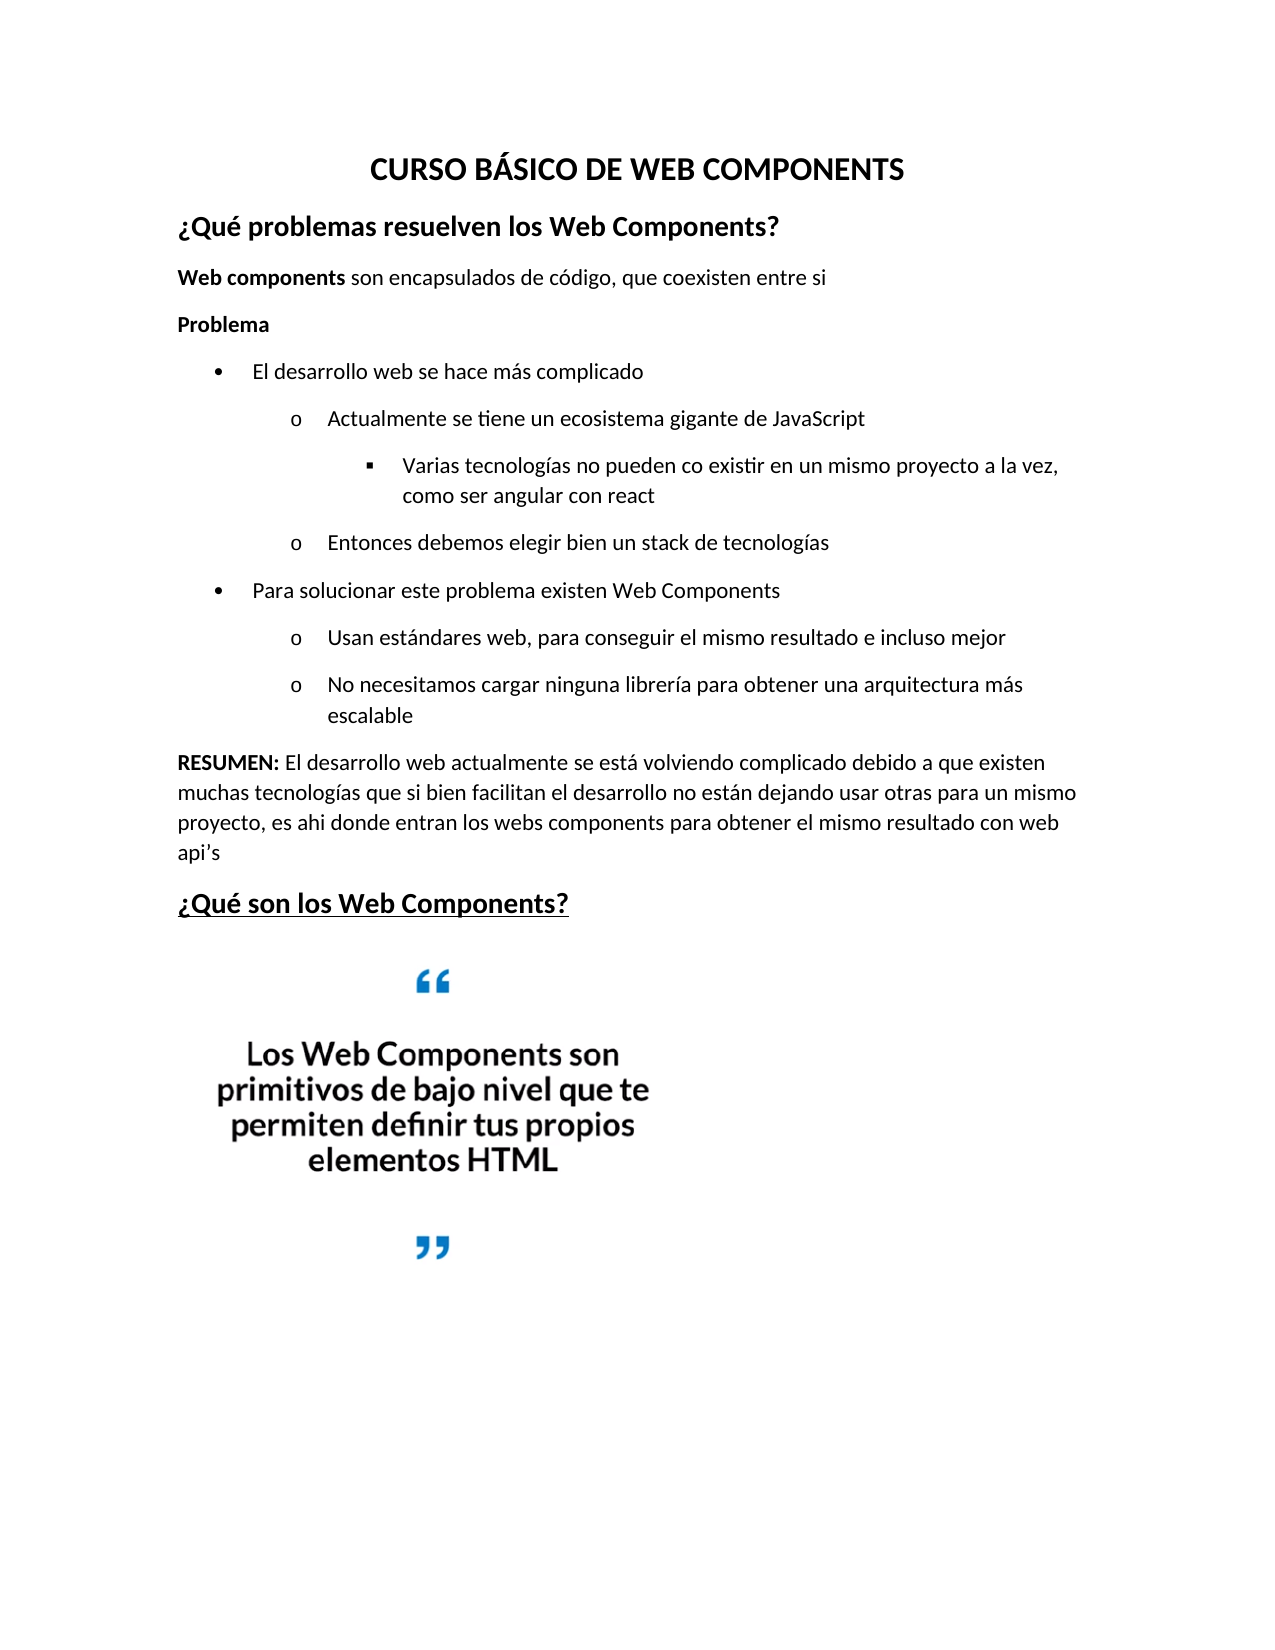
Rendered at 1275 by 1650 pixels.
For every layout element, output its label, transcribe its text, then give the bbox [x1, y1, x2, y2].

list No necesitamos cargar ninguna librería para obtener una arquitectura más escalable [290, 670, 1098, 729]
list Actualmente se tiene un ecosistema gigante de JavaScript [290, 404, 1098, 432]
text Web components son encapsulados de código, que coexisten entre si [177, 263, 1098, 291]
list Varias tecnologías no pueden co existir en un mismo proyecto a la vez, como ser angular con react [365, 451, 1098, 509]
list Para solucionar este problema existen Web Components [215, 576, 1098, 604]
list Entonces debemos elegir bien un stack de tecnologías [290, 528, 1098, 557]
text ¿Qué son los Web Components? [177, 885, 1098, 921]
text RESUMEN: El desarrollo web actualmente se está volviendo complicado debido a que existen muchas tecnologías que si bien facilitan el desarrollo no están dejando usar otras para un mismo proyecto, es ahi donde entran los webs components para obtener el mismo resultado con web api’s [177, 748, 1098, 866]
text CURSO BÁSICO DE WEB COMPONENTS [177, 148, 1098, 188]
text Problema [177, 310, 1098, 338]
picture [177, 940, 688, 1278]
list Usan estándares web, para conseguir el mismo resultado e incluso mejor [290, 623, 1098, 651]
list El desarrollo web se hace más complicado [215, 357, 1098, 385]
text ¿Qué problemas resuelven los Web Components? [177, 208, 1098, 244]
